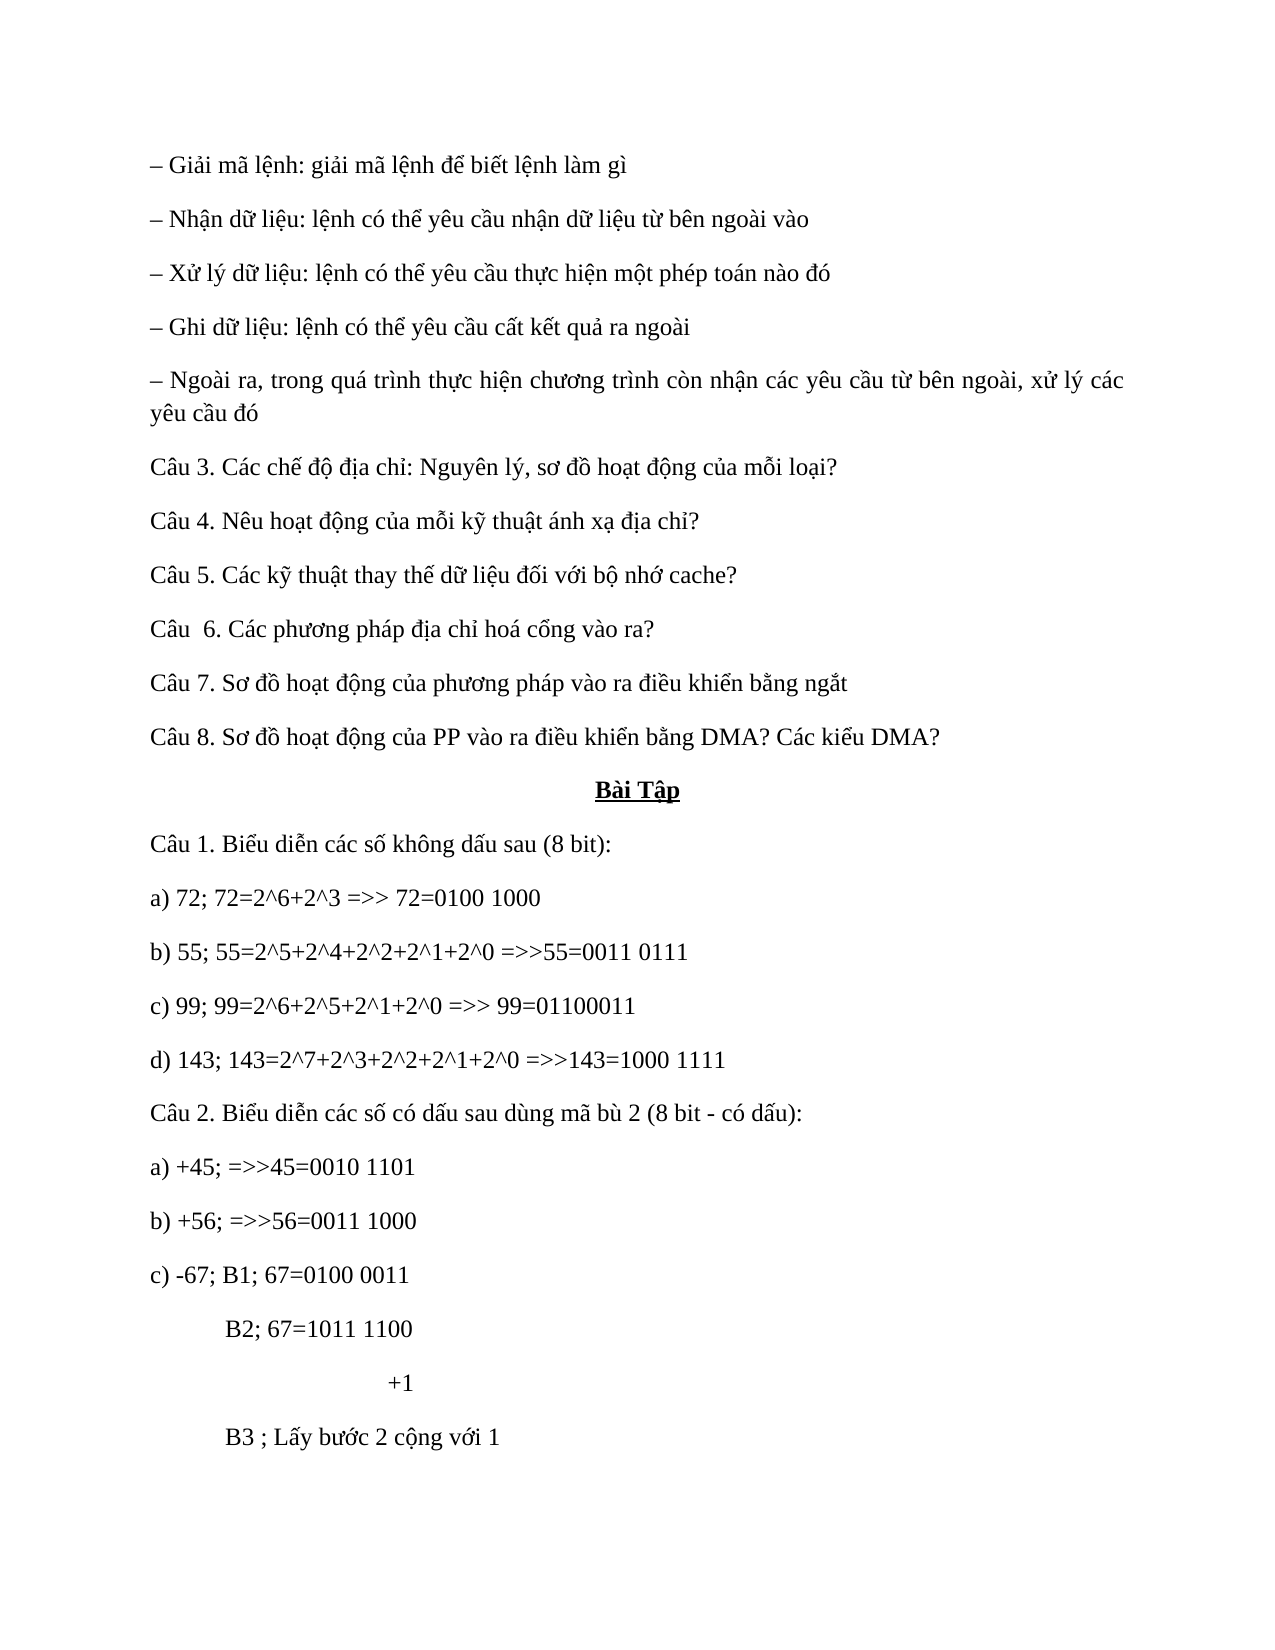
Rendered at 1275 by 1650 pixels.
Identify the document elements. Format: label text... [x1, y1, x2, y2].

text – Xử lý dữ liệu: lệnh có thể yêu cầu thực hiện một phép toán nào đó [150, 258, 1125, 286]
text – Giải mã lệnh: giải mã lệnh để biết lệnh làm gì [150, 150, 1125, 179]
text c) -67; B1; 67=0100 0011 [150, 1260, 1125, 1289]
text Câu 7. Sơ đồ hoạt động của phương pháp vào ra điều khiển bằng ngắt [150, 668, 1125, 696]
text Câu 3. Các chế độ địa chỉ: Nguyên lý, sơ đồ hoạt động của mỗi loại? [150, 452, 1125, 481]
text a) +45; =>>45=0010 1101 [150, 1152, 1125, 1181]
text Câu 2. Biểu diễn các số có dấu sau dùng mã bù 2 (8 bit - có dấu): [150, 1098, 1125, 1127]
text Câu 6. Các phương pháp địa chỉ hoá cổng vào ra? [150, 614, 1125, 643]
text – Nhận dữ liệu: lệnh có thể yêu cầu nhận dữ liệu từ bên ngoài vào [150, 204, 1125, 233]
text – Ngoài ra, trong quá trình thực hiện chương trình còn nhận các yêu cầu từ bên ngoài, xử lý các yêu cầu đó [150, 365, 1125, 427]
text d) 143; 143=2^7+2^3+2^2+2^1+2^0 =>>143=1000 1111 [150, 1045, 1125, 1073]
text +1 [150, 1368, 1125, 1397]
text b) 55; 55=2^5+2^4+2^2+2^1+2^0 =>>55=0011 0111 [150, 937, 1125, 966]
text Câu 5. Các kỹ thuật thay thế dữ liệu đối với bộ nhớ cache? [150, 560, 1125, 589]
text Câu 8. Sơ đồ hoạt động của PP vào ra điều khiển bằng DMA? Các kiểu DMA? [150, 722, 1125, 750]
text – Ghi dữ liệu: lệnh có thể yêu cầu cất kết quả ra ngoài [150, 312, 1125, 340]
text a) 72; 72=2^6+2^3 =>> 72=0100 1000 [150, 883, 1125, 912]
text c) 99; 99=2^6+2^5+2^1+2^0 =>> 99=01100011 [150, 991, 1125, 1019]
text Câu 4. Nêu hoạt động của mỗi kỹ thuật ánh xạ địa chỉ? [150, 506, 1125, 535]
text Bài Tập [150, 775, 1125, 804]
text B2; 67=1011 1100 [150, 1314, 1125, 1343]
text B3 ; Lấy bước 2 cộng với 1 [150, 1422, 1125, 1450]
text Câu 1. Biểu diễn các số không dấu sau (8 bit): [150, 829, 1125, 858]
text b) +56; =>>56=0011 1000 [150, 1206, 1125, 1235]
